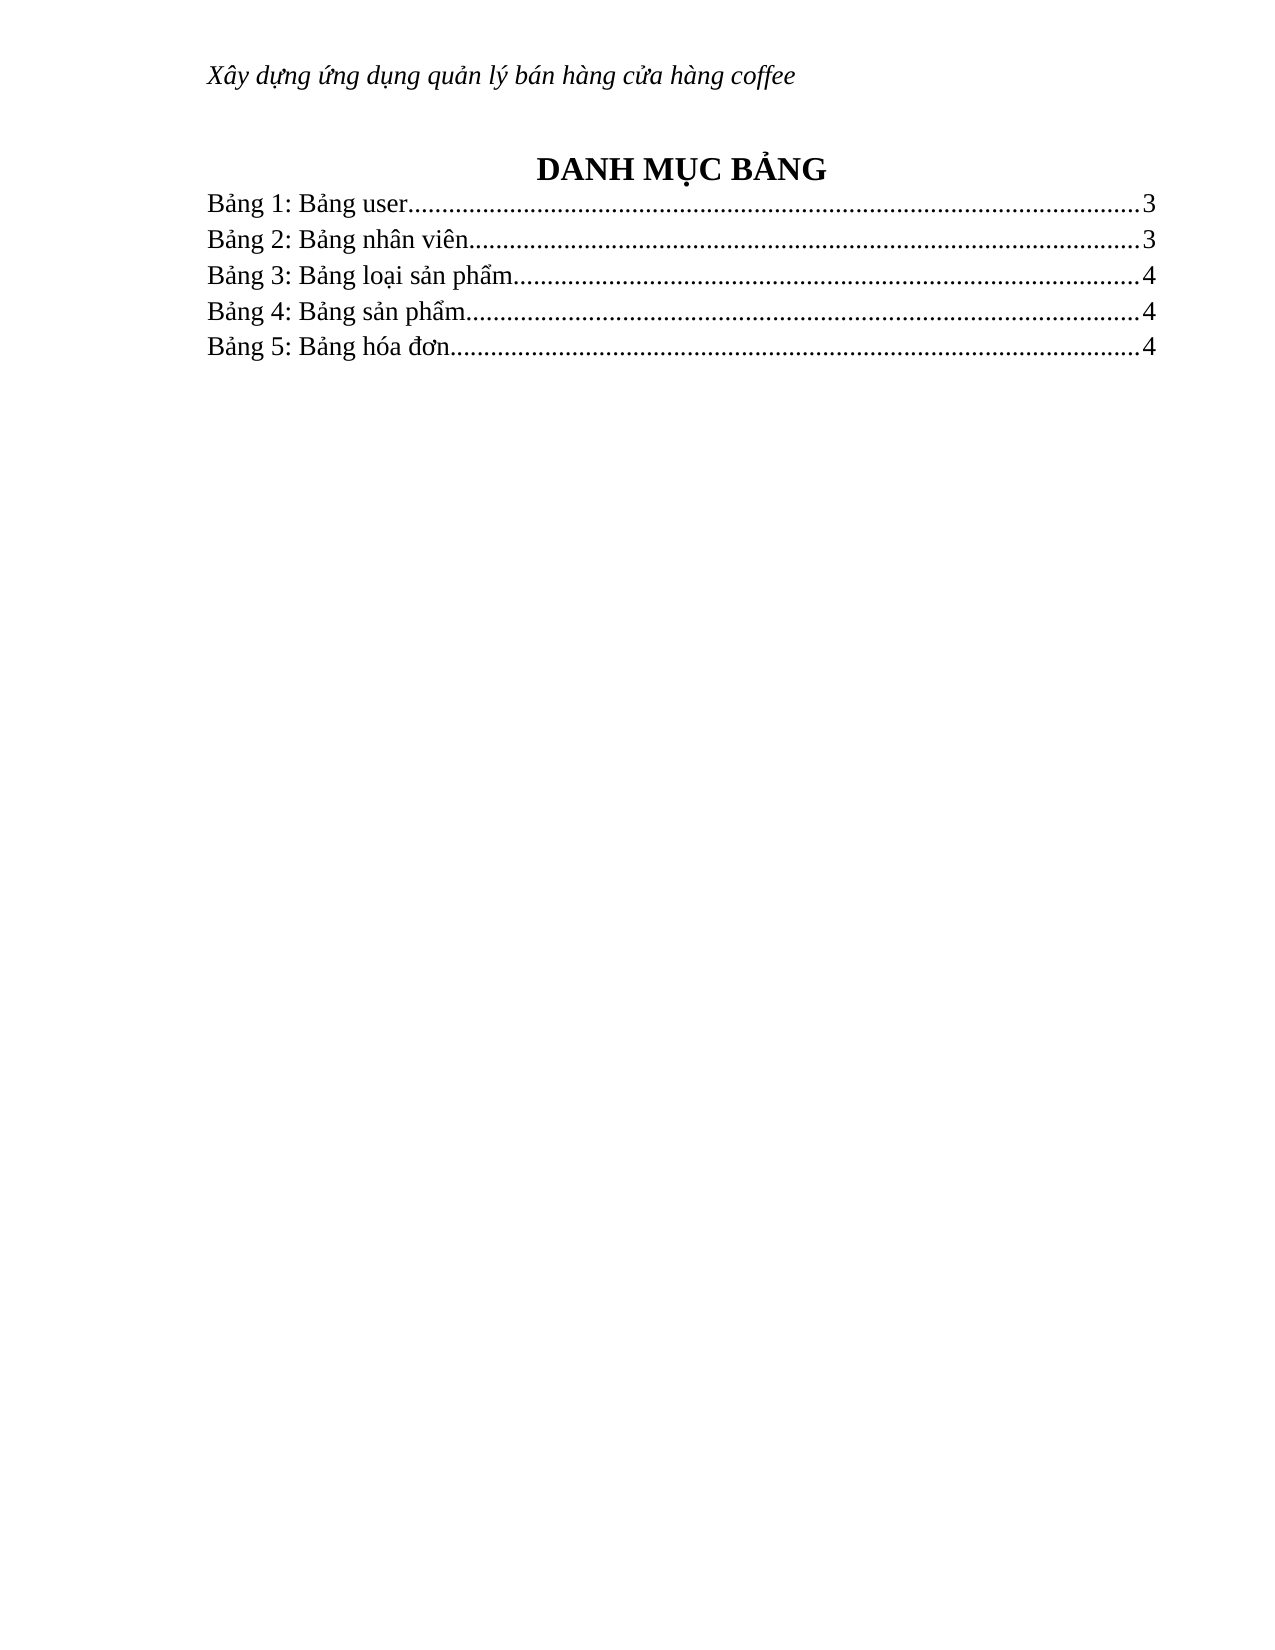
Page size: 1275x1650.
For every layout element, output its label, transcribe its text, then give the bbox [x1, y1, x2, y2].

text Bảng 5: Bảng hóa đơn 4 [207, 331, 1157, 362]
text DANH MỤC BẢNG [207, 149, 1157, 188]
text Bảng 4: Bảng sản phẩm 4 [207, 295, 1157, 326]
text Bảng 2: Bảng nhân viên 3 [207, 223, 1157, 254]
text Bảng 3: Bảng loại sản phẩm 4 [207, 259, 1157, 290]
text Bảng 1: Bảng user 3 [207, 188, 1157, 219]
